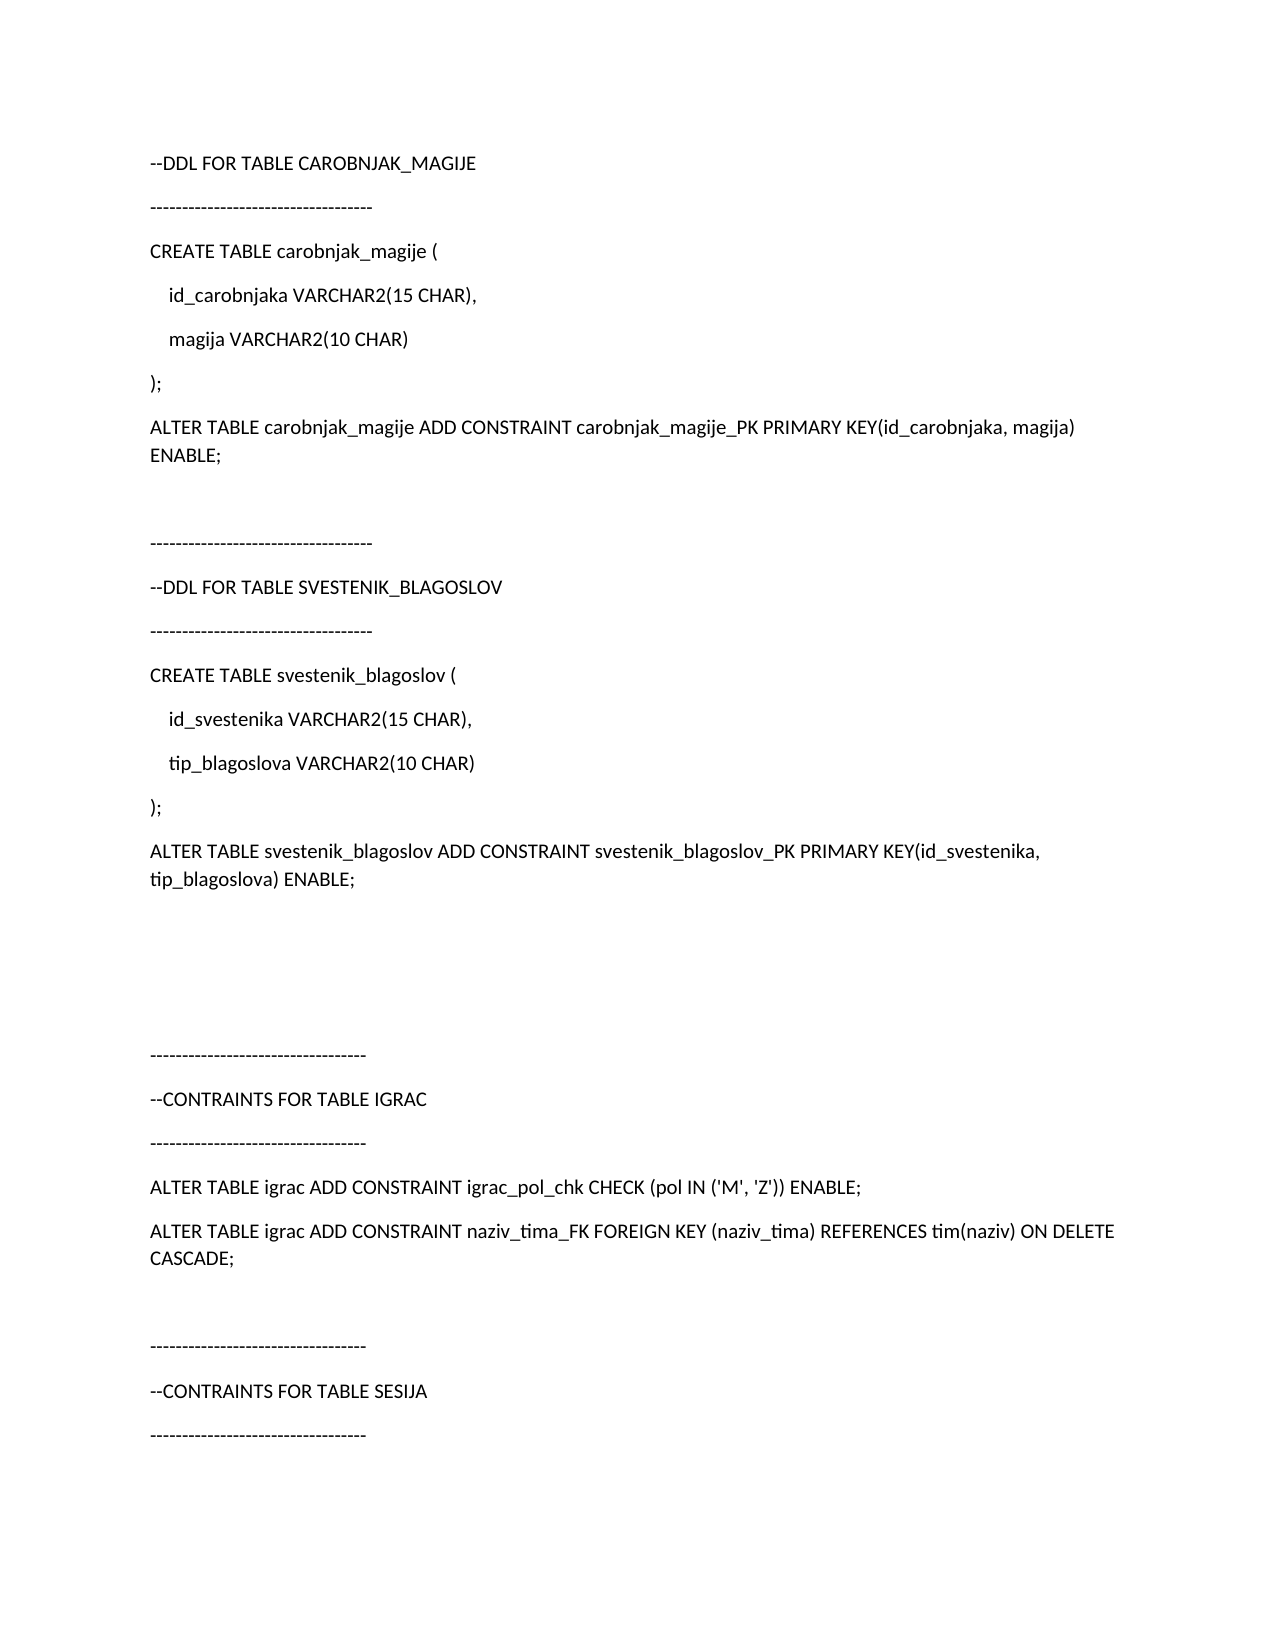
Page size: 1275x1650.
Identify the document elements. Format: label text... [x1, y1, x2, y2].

text ); [150, 794, 1125, 820]
text --CONTRAINTS FOR TABLE IGRAC [150, 1086, 1125, 1111]
text ----------------------------------- [150, 618, 1125, 643]
text ---------------------------------- [150, 1042, 1125, 1067]
text ----------------------------------- [150, 194, 1125, 219]
text ALTER TABLE svestenik_blagoslov ADD CONSTRAINT svestenik_blagoslov_PK PRIMARY KEY(id_svestenika, tip_blagoslova) ENABLE; [150, 838, 1125, 891]
text ALTER TABLE carobnjak_magije ADD CONSTRAINT carobnjak_magije_PK PRIMARY KEY(id_carobnjaka, magija) ENABLE; [150, 414, 1125, 467]
text ALTER TABLE igrac ADD CONSTRAINT igrac_pol_chk CHECK (pol IN ('M', 'Z')) ENABLE; [150, 1174, 1125, 1199]
text id_carobnjaka VARCHAR2(15 CHAR), [150, 282, 1125, 308]
text --DDL FOR TABLE SVESTENIK_BLAGOSLOV [150, 574, 1125, 599]
text ----------------------------------- [150, 530, 1125, 555]
text ---------------------------------- [150, 1334, 1125, 1359]
text --DDL FOR TABLE CAROBNJAK_MAGIJE [150, 150, 1125, 175]
text ---------------------------------- [150, 1422, 1125, 1447]
text CREATE TABLE carobnjak_magije ( [150, 238, 1125, 263]
text magija VARCHAR2(10 CHAR) [150, 326, 1125, 352]
text id_svestenika VARCHAR2(15 CHAR), [150, 706, 1125, 732]
text ALTER TABLE igrac ADD CONSTRAINT naziv_tima_FK FOREIGN KEY (naziv_tima) REFERENCES tim(naziv) ON DELETE CASCADE; [150, 1218, 1125, 1271]
text ---------------------------------- [150, 1130, 1125, 1156]
text tip_blagoslova VARCHAR2(10 CHAR) [150, 750, 1125, 776]
text --CONTRAINTS FOR TABLE SESIJA [150, 1378, 1125, 1403]
text ); [150, 370, 1125, 396]
text CREATE TABLE svestenik_blagoslov ( [150, 662, 1125, 687]
